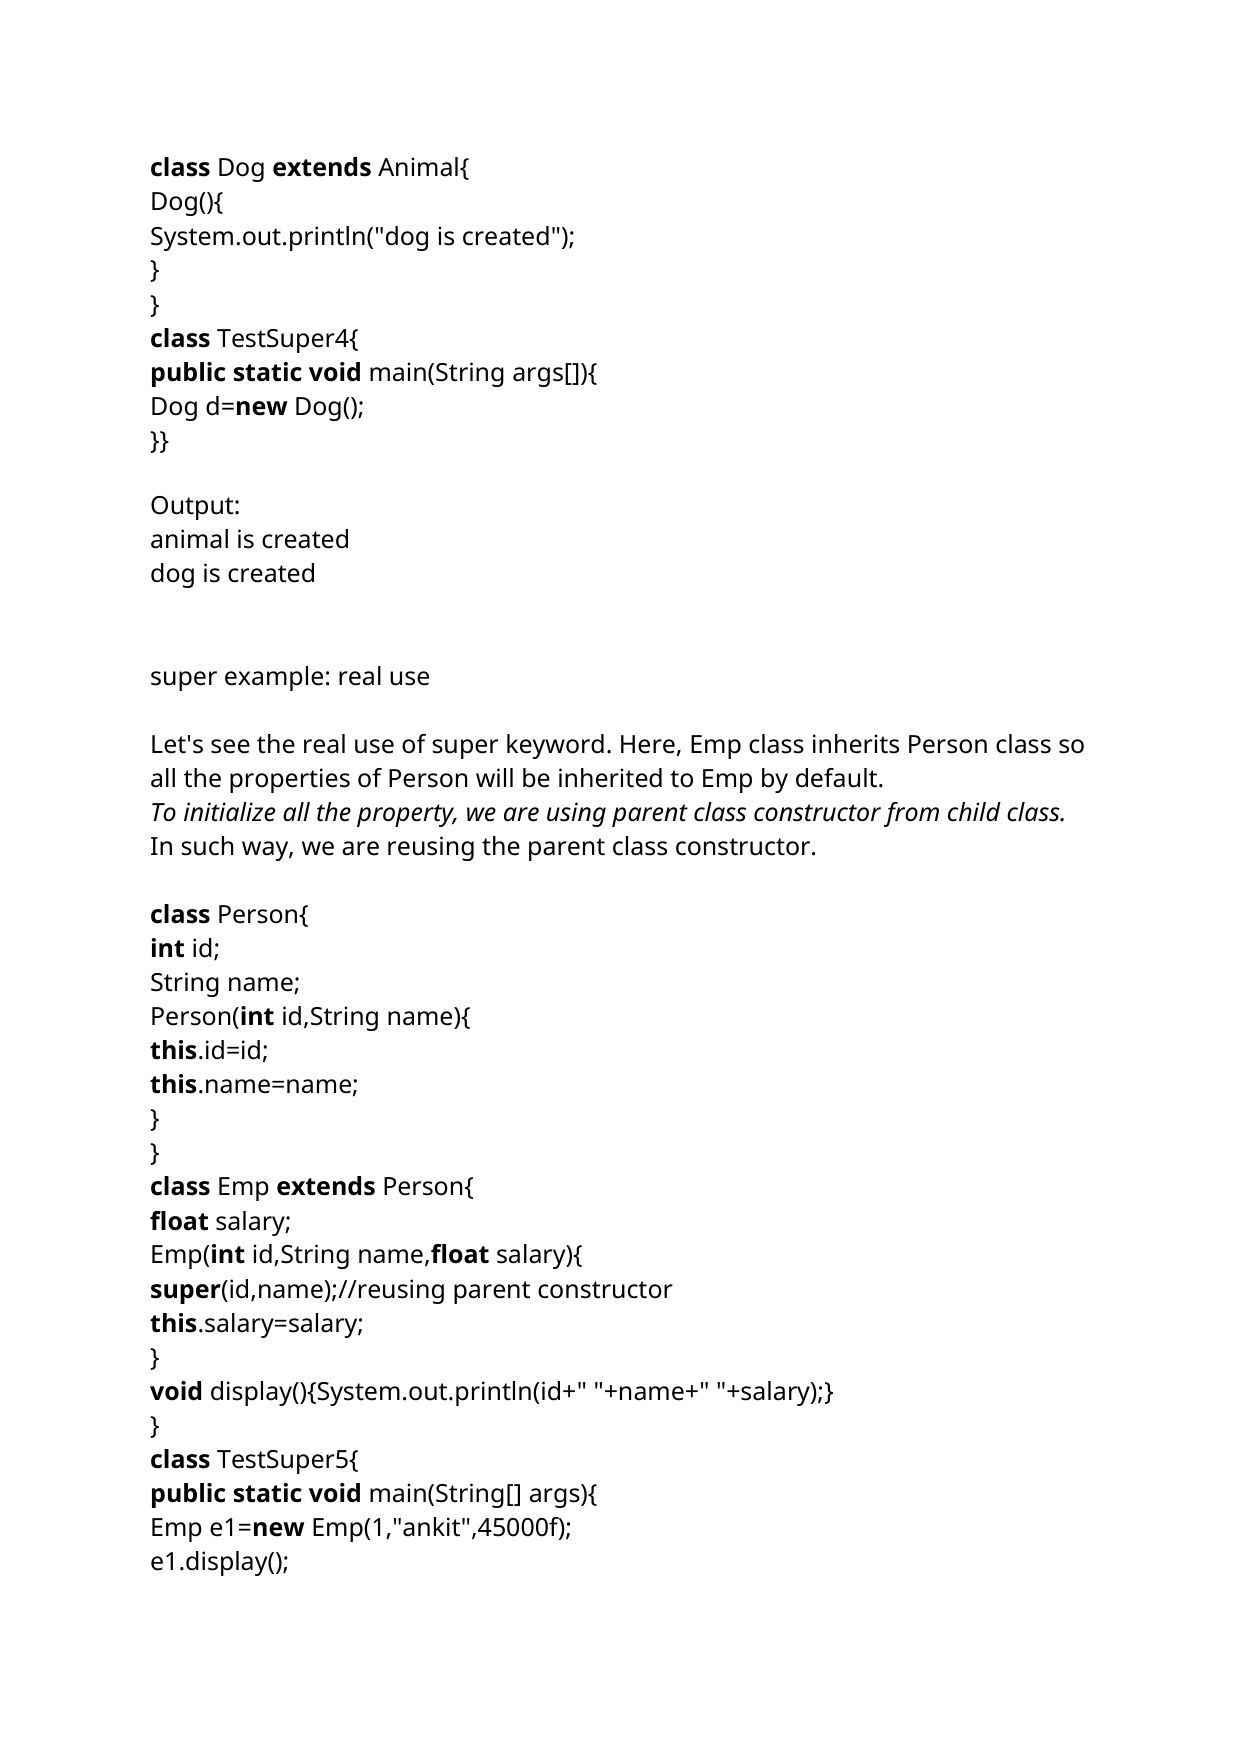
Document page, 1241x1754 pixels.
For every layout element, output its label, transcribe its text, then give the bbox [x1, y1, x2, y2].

text } [150, 252, 1090, 286]
text e1.display(); [150, 1544, 1090, 1578]
text }} [150, 422, 1090, 457]
text } [150, 1101, 1090, 1135]
text class Emp extends Person{ [150, 1169, 1090, 1203]
text Emp e1=new Emp(1,"ankit",45000f); [150, 1510, 1090, 1544]
text class Person{ [150, 897, 1090, 931]
text dog is created [150, 556, 1090, 590]
text } [150, 1407, 1090, 1442]
text super example: real use [150, 658, 1090, 692]
text this.id=id; [150, 1033, 1090, 1067]
text void display(){System.out.println(id+" "+name+" "+salary);} [150, 1373, 1090, 1407]
text float salary; [150, 1203, 1090, 1237]
text super(id,name);//reusing parent constructor [150, 1271, 1090, 1305]
text class TestSuper4{ [150, 320, 1090, 354]
text public static void main(String args[]){ [150, 354, 1090, 388]
text } [150, 286, 1090, 320]
text class TestSuper5{ [150, 1442, 1090, 1476]
text Output: [150, 488, 1090, 522]
text int id; [150, 931, 1090, 965]
text animal is created [150, 522, 1090, 556]
text } [150, 1339, 1090, 1373]
text Dog d=new Dog(); [150, 388, 1090, 422]
text Emp(int id,String name,float salary){ [150, 1237, 1090, 1271]
text } [150, 1135, 1090, 1169]
text Let's see the real use of super keyword. Here, Emp class inherits Person class so all the properties of Person will be inherited to Emp by default. [150, 726, 1090, 794]
text this.salary=salary; [150, 1305, 1090, 1339]
text System.out.println("dog is created"); [150, 218, 1090, 252]
text class Dog extends Animal{ [150, 150, 1090, 184]
text Person(int id,String name){ [150, 999, 1090, 1033]
text String name; [150, 965, 1090, 999]
text To initialize all the property, we are using parent class constructor from child class. In such way, we are reusing the parent class constructor. [150, 794, 1090, 862]
text this.name=name; [150, 1067, 1090, 1101]
text public static void main(String[] args){ [150, 1476, 1090, 1510]
text Dog(){ [150, 184, 1090, 218]
